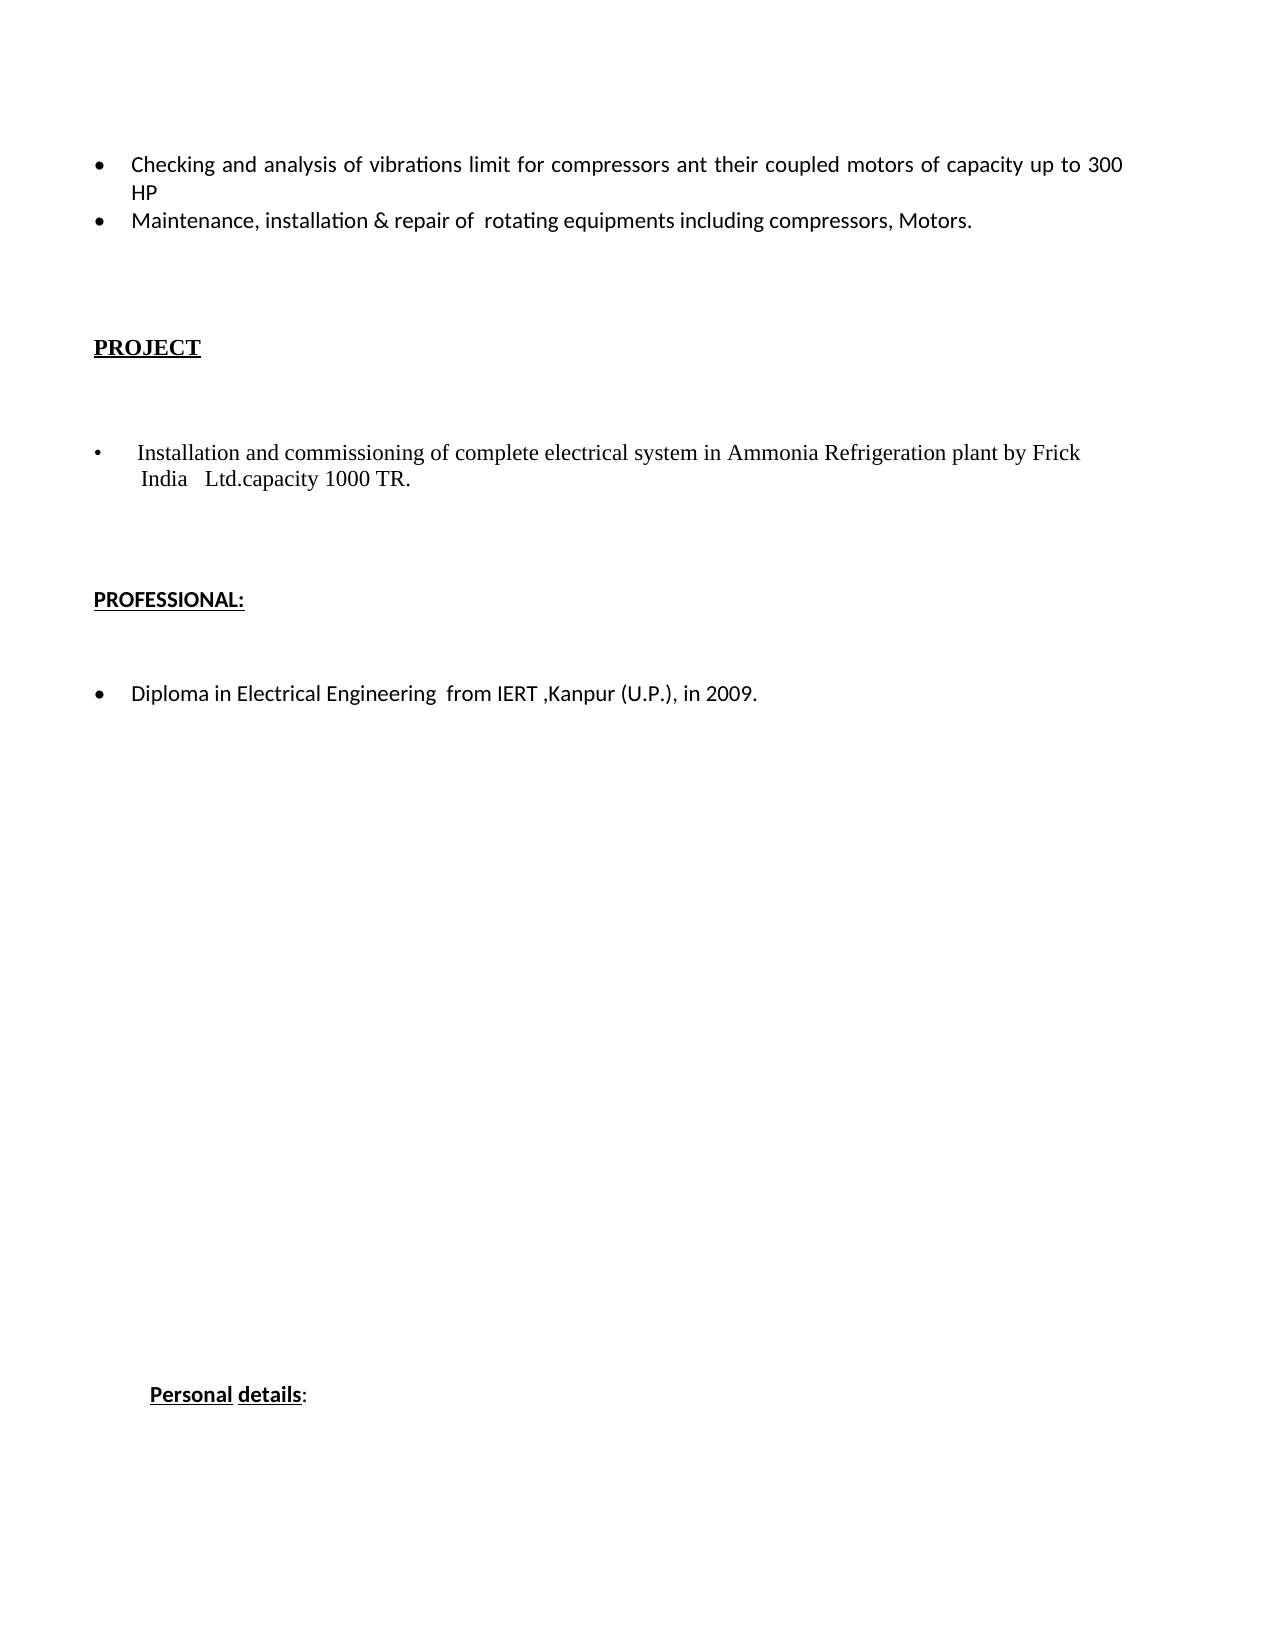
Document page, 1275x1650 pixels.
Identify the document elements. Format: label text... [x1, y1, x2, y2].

text PROJECT [94, 334, 1125, 360]
text Personal details: [150, 1380, 1125, 1408]
list Checking and analysis of vibrations limit for compressors ant their coupled motors of capacity up to 300 HP [94, 150, 1125, 206]
list Installation and commissioning of complete electrical system in Ammonia Refrigeration plant by Frick India Ltd.capacity 1000 TR. [94, 439, 1125, 492]
text PROFESSIONAL: [94, 586, 1125, 613]
list Maintenance, installation & repair of rotating equipments including compressors, Motors. [94, 206, 1125, 234]
list Diploma in Electrical Engineering from IERT ,Kanpur (U.P.), in 2009. [94, 679, 1125, 707]
